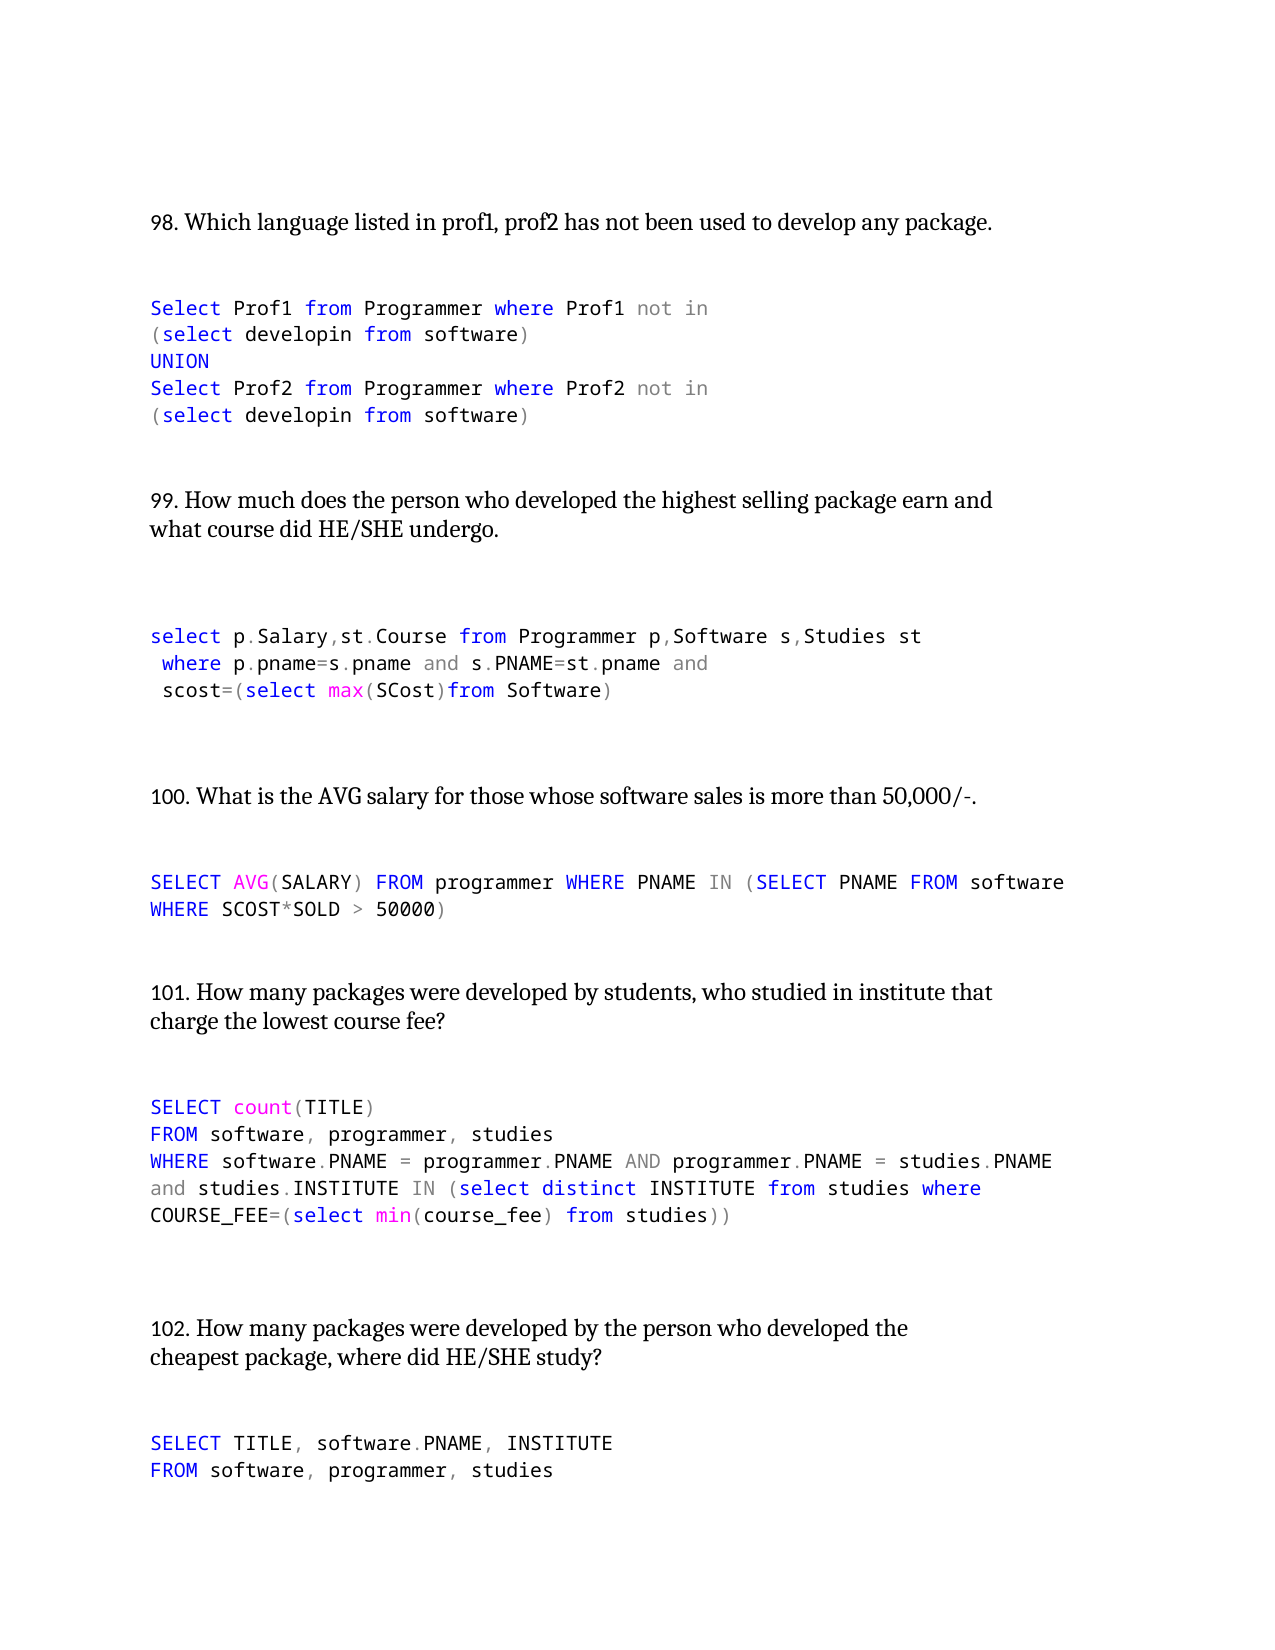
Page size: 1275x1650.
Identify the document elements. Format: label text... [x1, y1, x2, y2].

text 99. How much does the person who developed the highest selling package earn and [150, 486, 1125, 515]
text 101. How many packages were developed by students, who studied in institute that [150, 978, 1125, 1007]
text (select developin from software) [150, 402, 1125, 429]
text WHERE software.PNAME = programmer.PNAME AND programmer.PNAME = studies.PNAME [150, 1147, 1125, 1174]
text scost=(select max(SCost)from Software) [150, 677, 1125, 703]
text charge the lowest course fee? [150, 1007, 1125, 1036]
text select p.Salary,st.Course from Programmer p,Software s,Studies st [150, 623, 1125, 649]
text and studies.INSTITUTE IN (select distinct INSTITUTE from studies where [150, 1174, 1125, 1201]
text where p.pname=s.pname and s.PNAME=st.pname and [150, 649, 1125, 677]
text FROM software, programmer, studies [150, 1120, 1125, 1147]
text SELECT TITLE, software.PNAME, INSTITUTE [150, 1429, 1125, 1456]
text UNION [150, 348, 1125, 375]
text what course did HE/SHE undergo. [150, 515, 1125, 544]
text SELECT count(TITLE) [150, 1093, 1125, 1120]
text FROM software, programmer, studies [150, 1456, 1125, 1483]
text (select developin from software) [150, 321, 1125, 348]
text COURSE_FEE=(select min(course_fee) from studies)) [150, 1201, 1125, 1228]
text 102. How many packages were developed by the person who developed the [150, 1314, 1125, 1343]
text 98. Which language listed in prof1, prof2 has not been used to develop any package. [150, 207, 1125, 236]
text Select Prof1 from Programmer where Prof1 not in [150, 294, 1125, 321]
text Select Prof2 from Programmer where Prof2 not in [150, 375, 1125, 402]
text SELECT AVG(SALARY) FROM programmer WHERE PNAME IN (SELECT PNAME FROM software WHERE SCOST*SOLD > 50000) [150, 868, 1125, 922]
text 100. What is the AVG salary for those whose software sales is more than 50,000/-. [150, 782, 1125, 811]
text cheapest package, where did HE/SHE study? [150, 1343, 1125, 1372]
